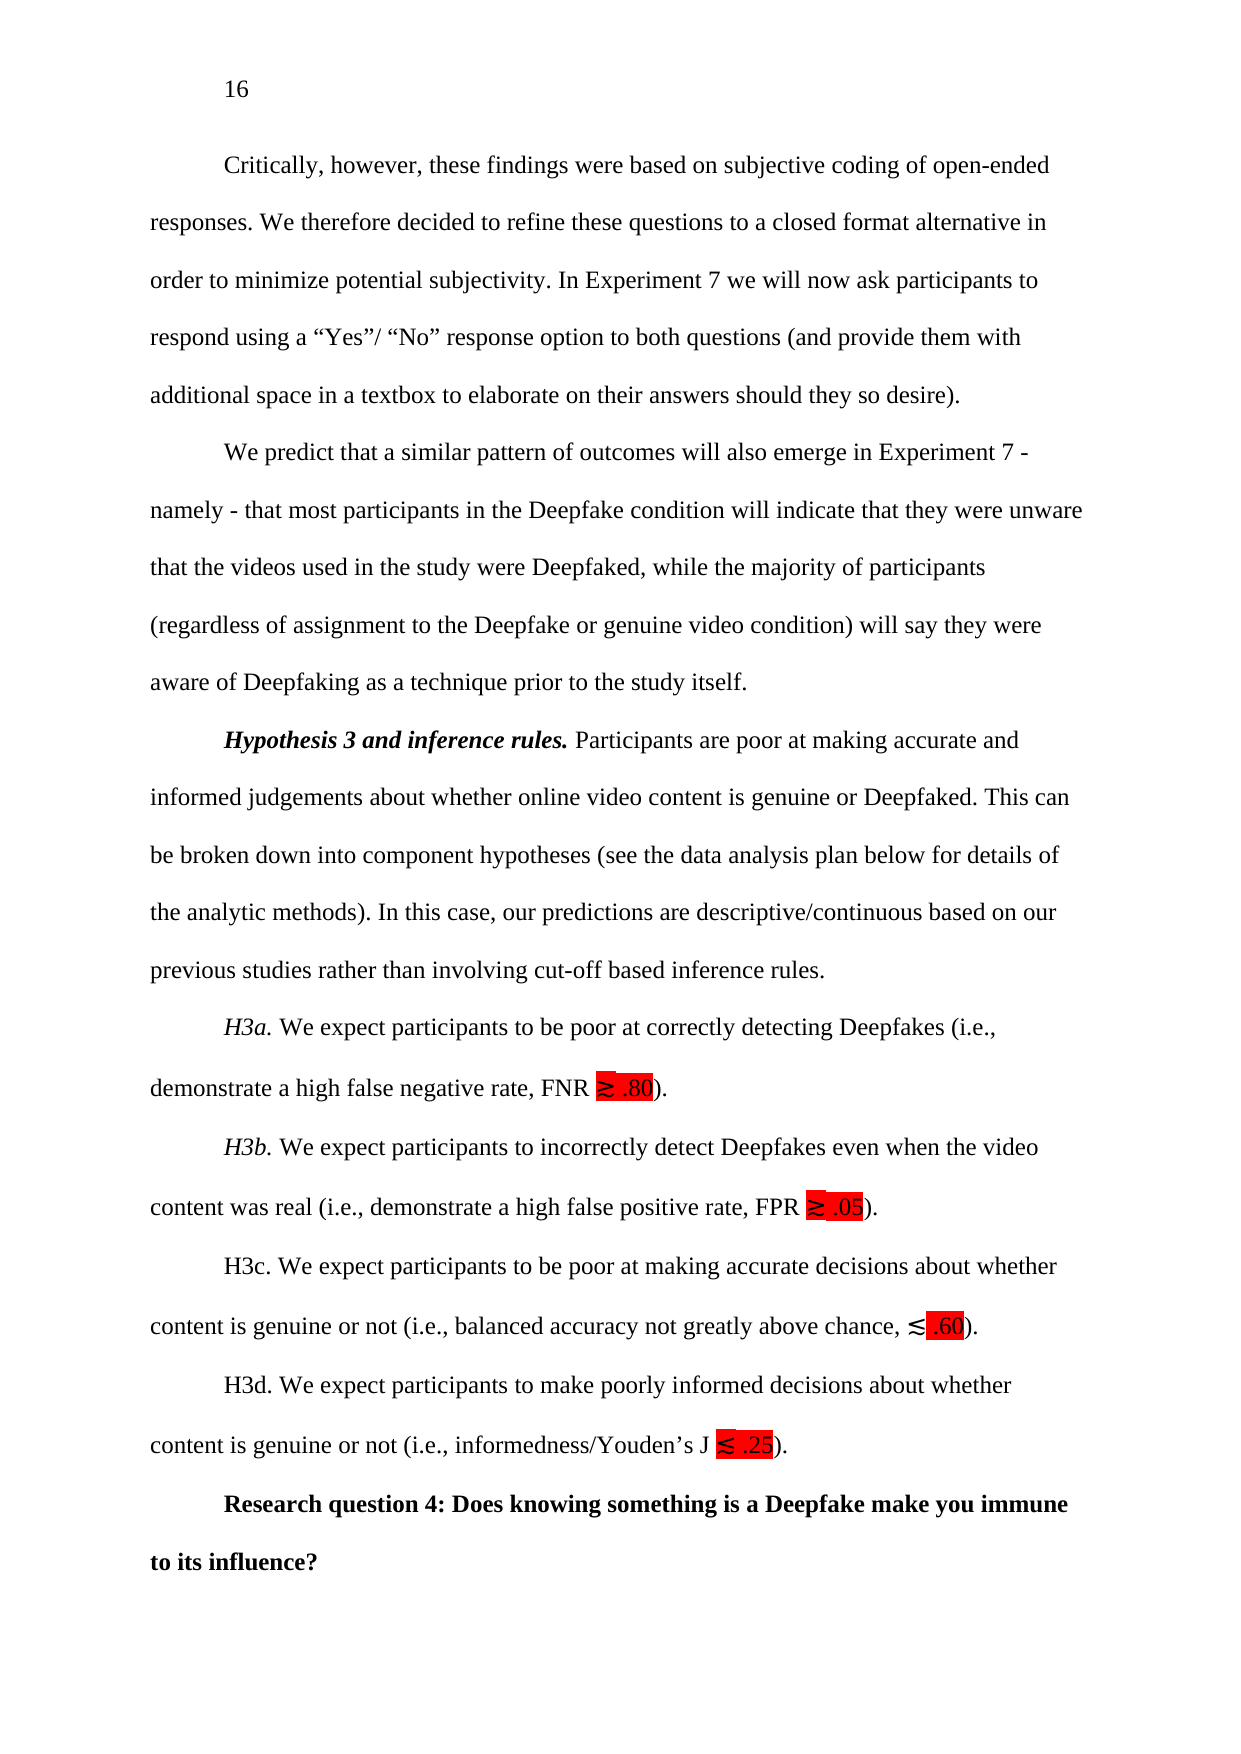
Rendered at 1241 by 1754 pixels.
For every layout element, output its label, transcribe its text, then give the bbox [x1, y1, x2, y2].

subtitle Research question 4: Does knowing something is a Deepfake make you immune to its influence? [150, 1489, 1090, 1575]
text H3d. We expect participants to make poorly informed decisions about whether content is genuine or not (i.e., informedness/Youden’s J ≲ .25). [150, 1370, 1090, 1459]
text We predict that a similar pattern of outcomes will also emerge in Experiment 7 - namely - that most participants in the Deepfake condition will indicate that they were unware that the videos used in the study were Deepfaked, while the majority of participants (regardless of assignment to the Deepfake or genuine video condition) will say they were aware of Deepfaking as a technique prior to the study itself. [150, 437, 1090, 696]
text H3b. We expect participants to incorrectly detect Deepfakes even when the video content was real (i.e., demonstrate a high false positive rate, FPR ≳ .05). [150, 1132, 1090, 1221]
text Critically, however, these findings were based on subjective coding of open-ended responses. We therefore decided to refine these questions to a closed format alternative in order to minimize potential subjectivity. In Experiment 7 we will now ask participants to respond using a “Yes”/ “No” response option to both questions (and provide them with additional space in a textbox to elaborate on their answers should they so desire). [150, 150, 1090, 409]
text Hypothesis 3 and inference rules. Participants are poor at making accurate and informed judgements about whether online video content is genuine or Deepfaked. This can be broken down into component hypotheses (see the data analysis plan below for details of the analytic methods). In this case, our predictions are descriptive/continuous based on our previous studies rather than involving cut-off based inference rules. [150, 725, 1090, 984]
text H3a. We expect participants to be poor at correctly detecting Deepfakes (i.e., demonstrate a high false negative rate, FNR ≳ .80). [150, 1012, 1090, 1101]
